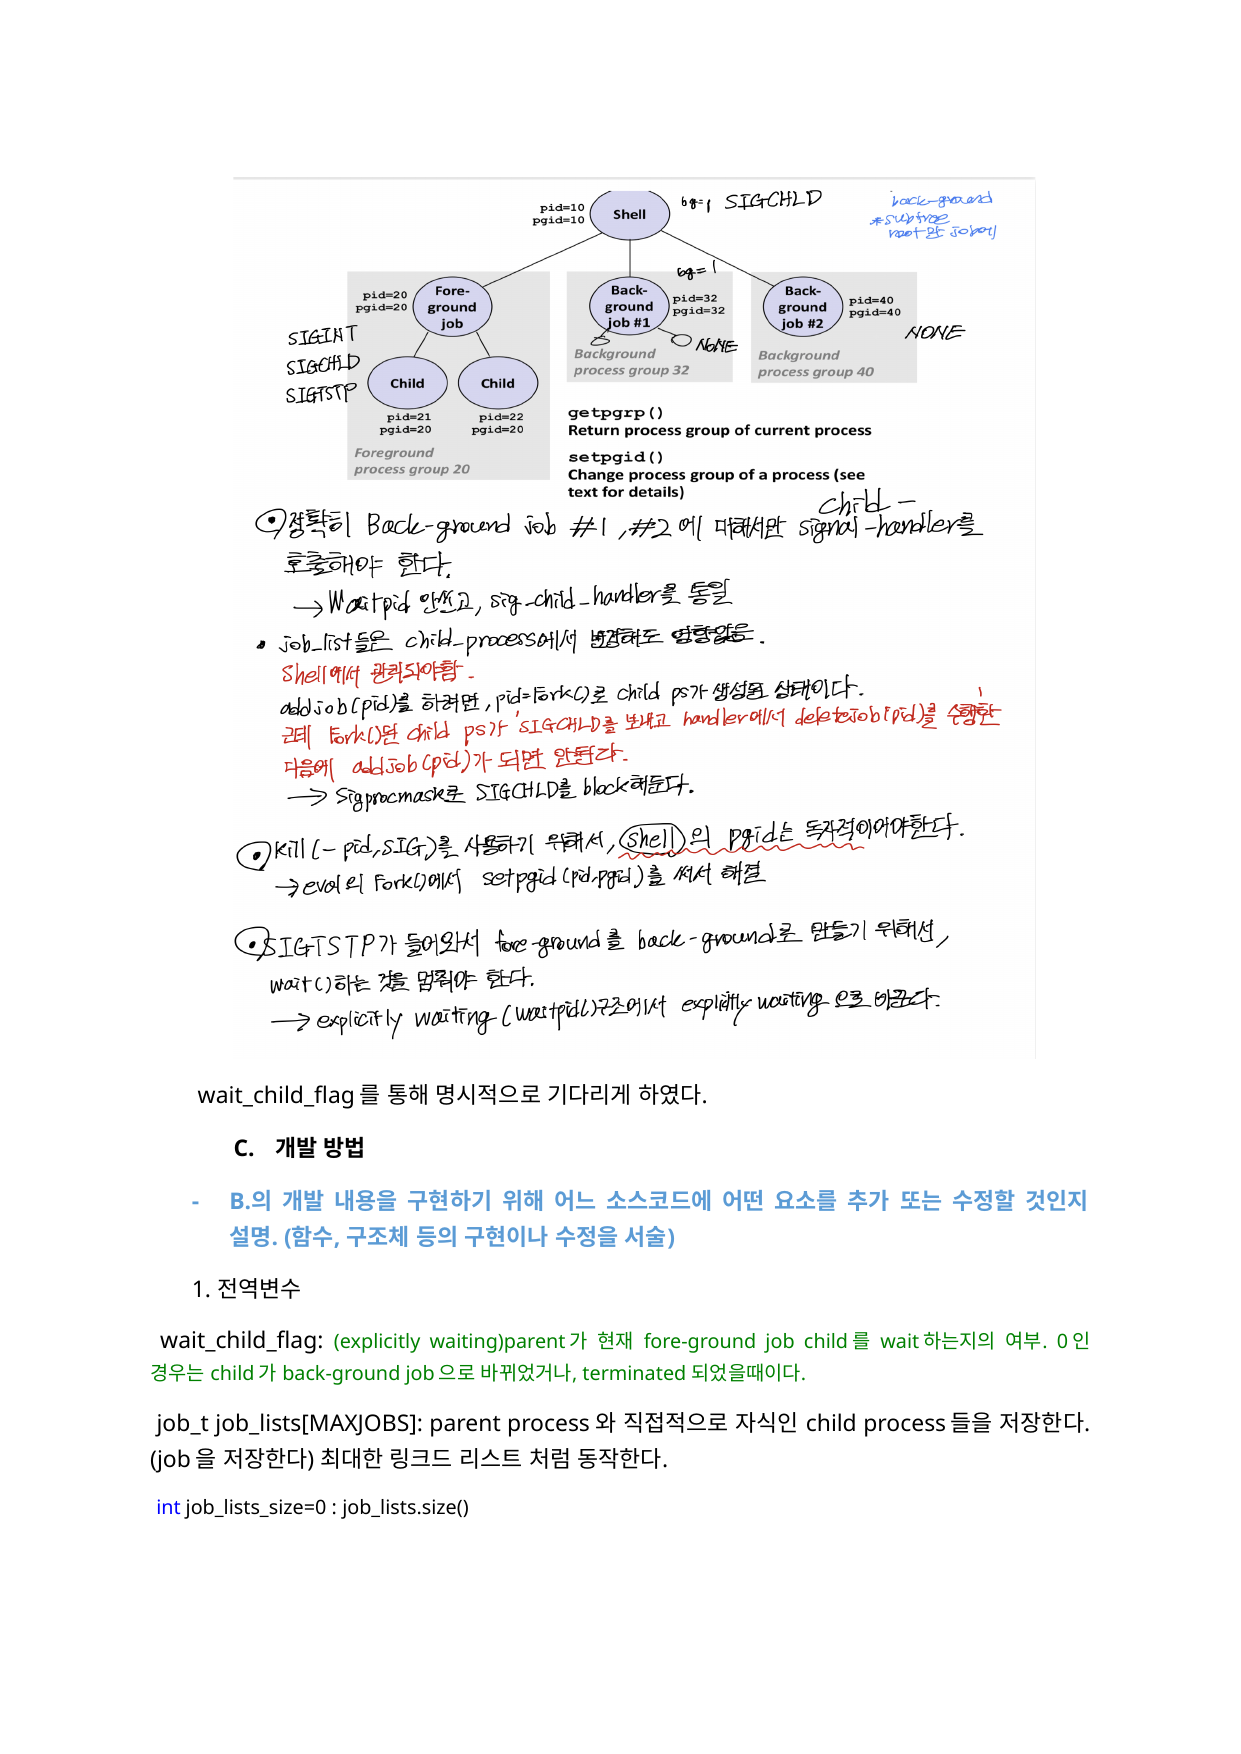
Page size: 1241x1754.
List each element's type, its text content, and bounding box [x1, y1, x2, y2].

list 개발 방법 [233, 1130, 1090, 1163]
text wait_child_flag: (explicitly waiting)parent가 현재 fore-ground job child를 wait하는지의 여부. 0인 경우는 child가 back-ground job으로 바뀌었거나, terminated 되었을때이다. [150, 1324, 1090, 1386]
text job_t job_lists[MAXJOBS]: parent process와 직접적으로 자식인 child process들을 저장한다. (job을 저장한다) 최대한 링크드 리스트 처럼 동작한다. [150, 1405, 1090, 1474]
picture [233, 177, 1036, 1059]
text int job_lists_size=0 : job_lists.size() [150, 1493, 1090, 1520]
list 1. 전역변수 [192, 1271, 1090, 1304]
list wait_child_flag를 통해 명시적으로 기다리게 하였다. [192, 1077, 1090, 1111]
list B.의 개발 내용을 구현하기 위해 어느 소스코드에 어떤 요소를 추가 또는 수정할 것인지 설명. (함수, 구조체 등의 구현이나 수정을 서술) [192, 1182, 1090, 1252]
